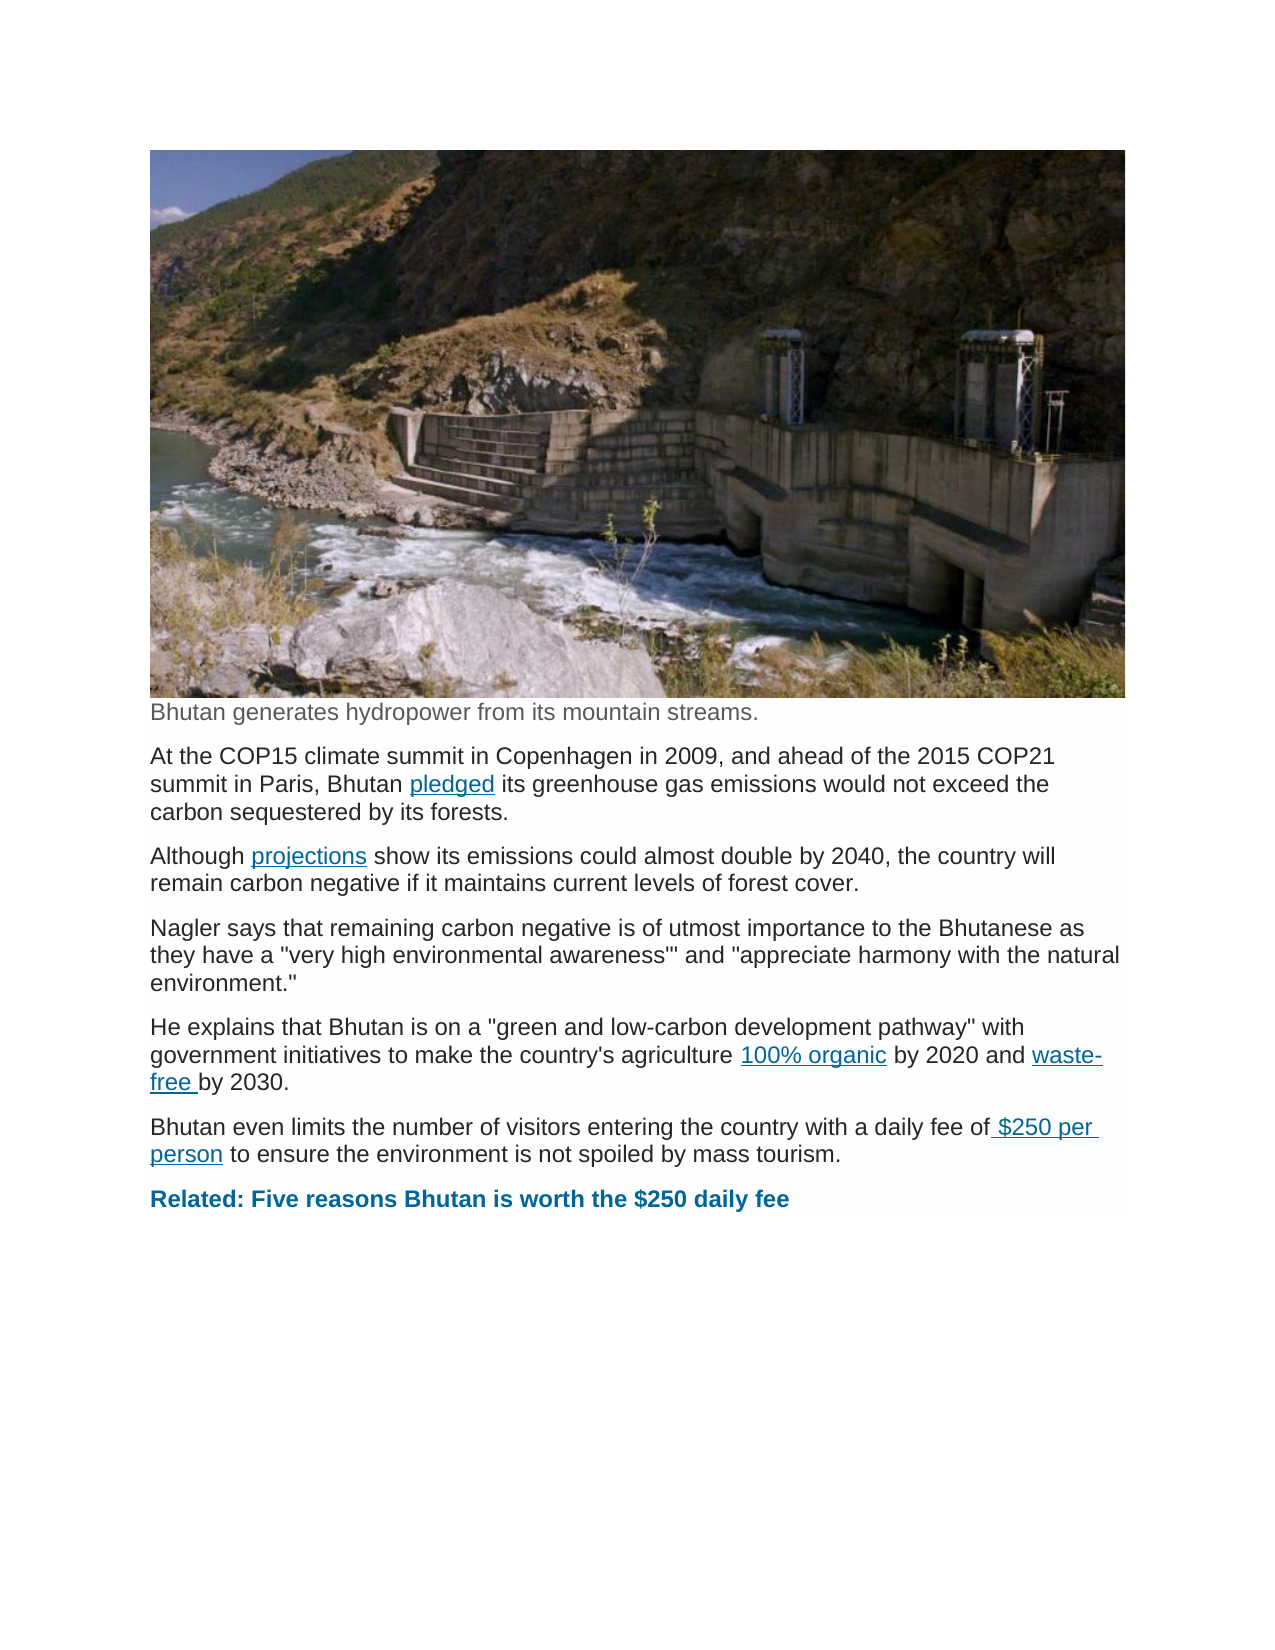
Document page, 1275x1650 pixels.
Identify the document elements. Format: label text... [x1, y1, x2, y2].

text Although projections show its emissions could almost double by 2040, the country will remain carbon negative if it maintains current levels of forest cover. [150, 842, 1125, 897]
text Bhutan generates hydropower from its mountain streams. [150, 698, 1125, 726]
text At the COP15 climate summit in Copenhagen in 2009, and ahead of the 2015 COP21 summit in Paris, Bhutan pledged its greenhouse gas emissions would not exceed the carbon sequestered by its forests. [150, 742, 1125, 825]
picture [150, 150, 1125, 698]
text Related: Five reasons Bhutan is worth the $250 daily fee [150, 1184, 1125, 1212]
text He explains that Bhutan is on a "green and low-carbon development pathway" with government initiatives to make the country's agriculture 100% organic by 2020 and waste-free by 2030. [150, 1013, 1125, 1096]
text Nagler says that remaining carbon negative is of utmost importance to the Bhutanese as they have a "very high environmental awareness'" and "appreciate harmony with the natural environment." [150, 914, 1125, 996]
text Bhutan even limits the number of visitors entering the country with a daily fee of $250 per person to ensure the environment is not spoiled by mass tourism. [150, 1113, 1125, 1168]
